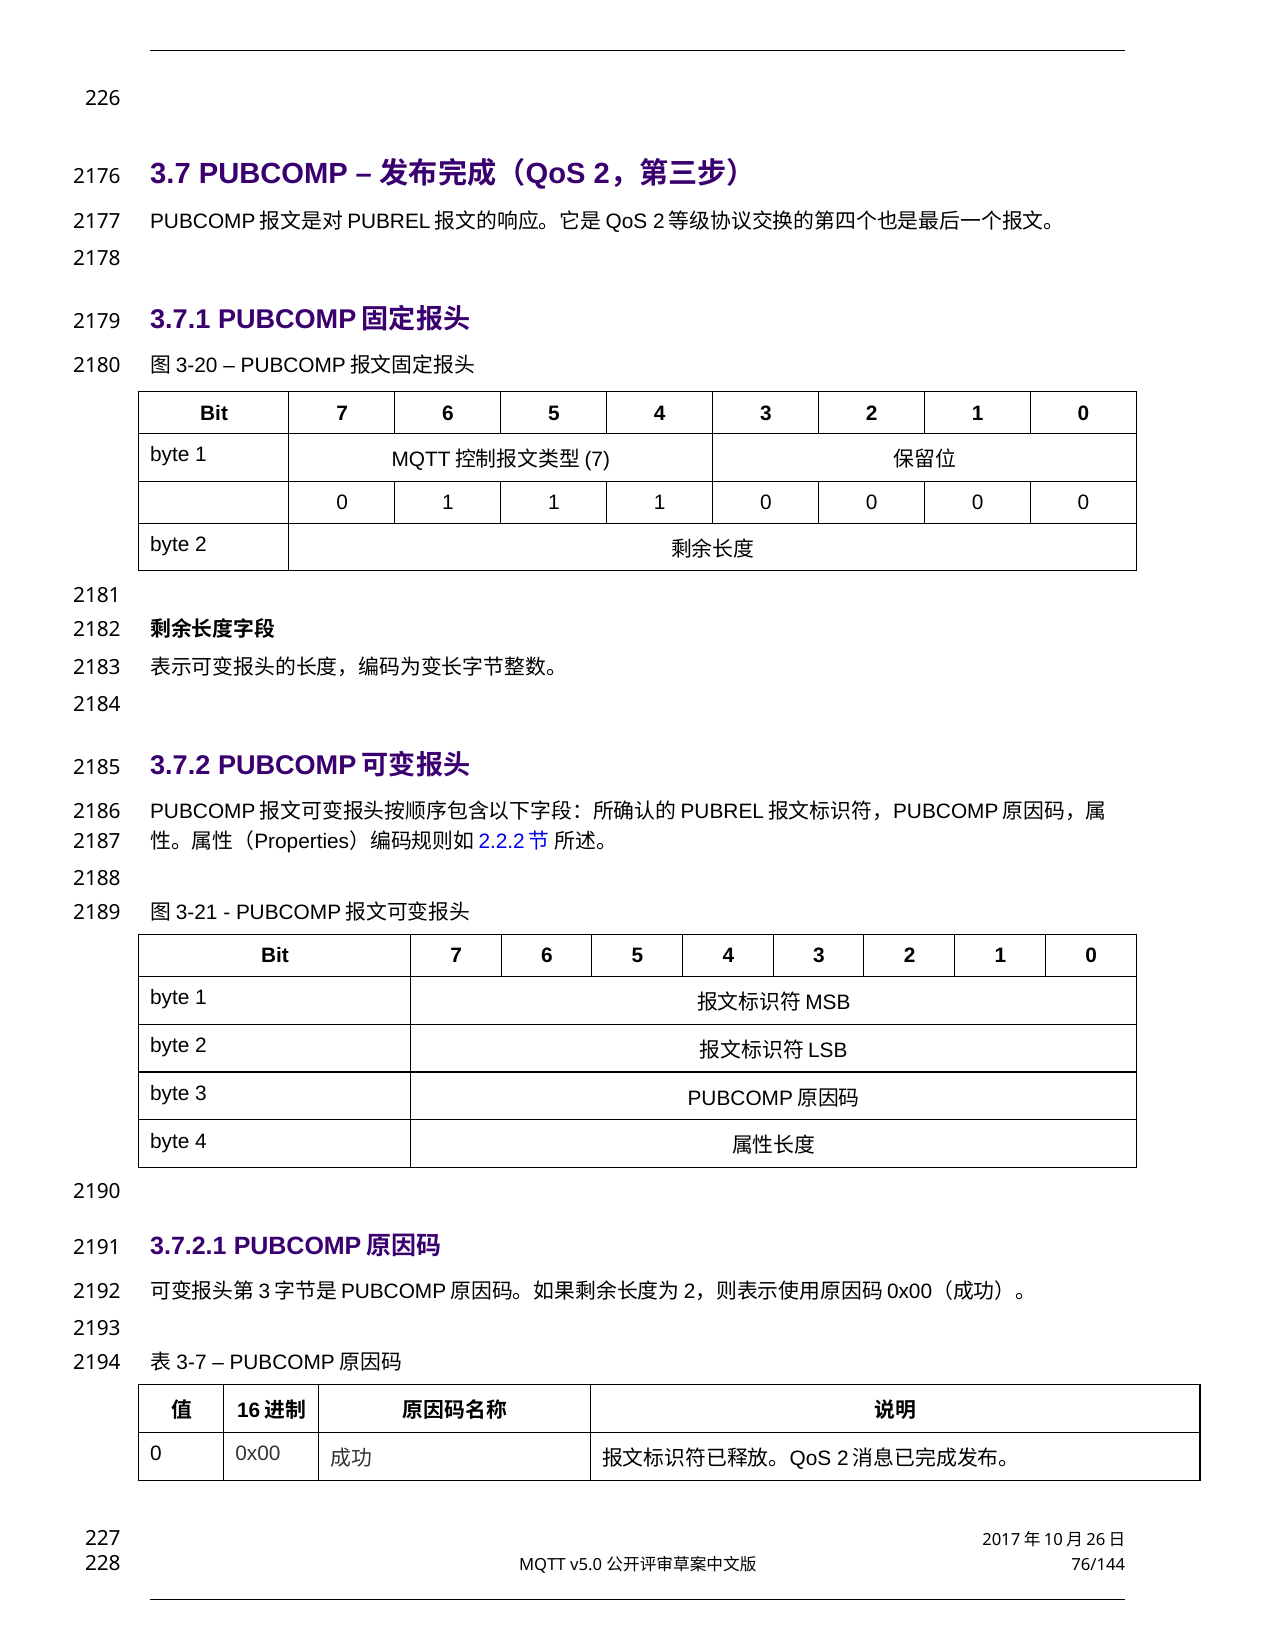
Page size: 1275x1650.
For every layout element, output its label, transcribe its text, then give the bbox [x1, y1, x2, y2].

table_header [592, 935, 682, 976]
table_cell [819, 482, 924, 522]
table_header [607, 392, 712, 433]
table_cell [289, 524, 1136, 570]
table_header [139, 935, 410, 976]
text 剩余长度字段 [150, 612, 1125, 642]
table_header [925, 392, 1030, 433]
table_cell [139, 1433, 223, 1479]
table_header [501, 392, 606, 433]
subtitle PUBCOMP原因码 [150, 1226, 1125, 1262]
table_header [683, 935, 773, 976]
subtitle PUBCOMP固定报头 [150, 297, 1125, 336]
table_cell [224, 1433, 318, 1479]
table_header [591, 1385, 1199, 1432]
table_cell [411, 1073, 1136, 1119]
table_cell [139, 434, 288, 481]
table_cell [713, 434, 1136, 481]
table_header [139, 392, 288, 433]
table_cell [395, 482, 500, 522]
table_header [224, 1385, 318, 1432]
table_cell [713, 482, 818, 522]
text PUBCOMP报文是对PUBREL报文的响应。它是QoS 2等级协议交换的第四个也是最后一个报文。 [150, 205, 1125, 235]
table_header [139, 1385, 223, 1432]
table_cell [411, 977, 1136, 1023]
text PUBCOMP报文可变报头按顺序包含以下字段：所确认的PUBREL报文标识符，PUBCOMP原因码，属性。属性（Properties）编码规则如2.2.2节 所述。 [150, 794, 1125, 855]
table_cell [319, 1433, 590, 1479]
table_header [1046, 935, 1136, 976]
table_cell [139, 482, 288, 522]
text 可变报头第3字节是PUBCOMP原因码。如果剩余长度为2，则表示使用原因码0x00（成功）。 [150, 1274, 1125, 1304]
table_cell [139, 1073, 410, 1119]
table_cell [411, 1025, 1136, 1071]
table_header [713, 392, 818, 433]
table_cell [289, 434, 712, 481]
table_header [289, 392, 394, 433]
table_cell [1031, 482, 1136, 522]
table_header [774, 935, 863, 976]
subtitle PUBCOMP可变报头 [150, 743, 1125, 782]
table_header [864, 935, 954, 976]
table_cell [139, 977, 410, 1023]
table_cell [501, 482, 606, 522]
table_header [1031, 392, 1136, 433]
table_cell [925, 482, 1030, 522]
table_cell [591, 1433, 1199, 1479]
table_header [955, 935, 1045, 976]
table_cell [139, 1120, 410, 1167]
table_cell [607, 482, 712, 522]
text 表示可变报头的长度，编码为变长字节整数。 [150, 651, 1125, 681]
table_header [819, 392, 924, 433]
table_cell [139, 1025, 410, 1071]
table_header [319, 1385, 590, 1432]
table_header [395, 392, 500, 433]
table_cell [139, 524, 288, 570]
subtitle PUBCOMP – 发布完成（QoS 2，第三步） [150, 150, 1125, 192]
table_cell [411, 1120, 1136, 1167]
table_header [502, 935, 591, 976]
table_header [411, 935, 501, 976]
text 表 3-7 – PUBCOMP原因码 [150, 1345, 1125, 1375]
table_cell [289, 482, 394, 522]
